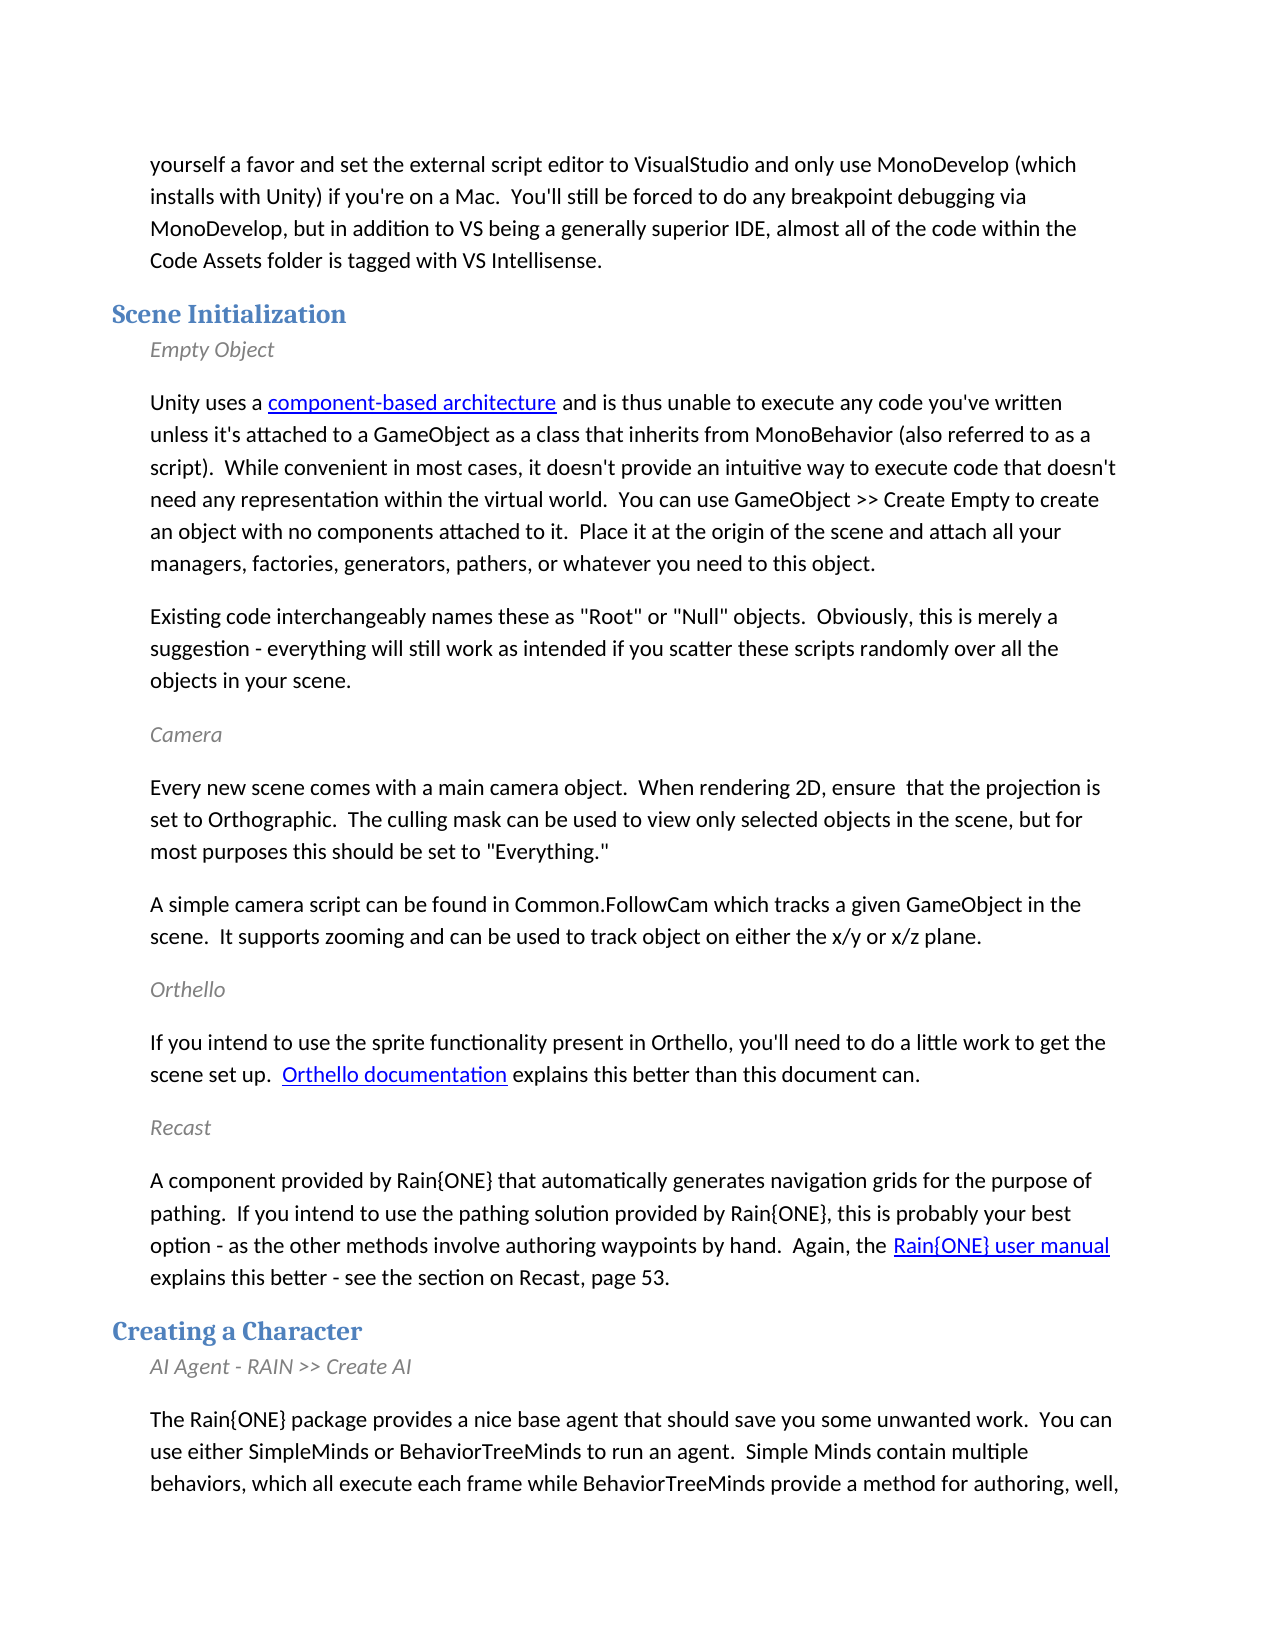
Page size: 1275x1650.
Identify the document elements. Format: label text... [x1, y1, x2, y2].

text Empty Object [150, 335, 1125, 363]
text If you intend to use the sprite functionality present in Orthello, you'll need to do a little work to get the scene set up. Orthello documentation explains this better than this document can. [150, 1028, 1125, 1088]
text A simple camera script can be found in Common.FollowCam which tracks a given GameObject in the scene. It supports zooming and can be used to track object on either the x/y or x/z plane. [150, 890, 1125, 950]
text AI Agent - RAIN >> Create AI [150, 1352, 1125, 1380]
text Recast [150, 1113, 1125, 1142]
subtitle Scene Initialization [112, 299, 1125, 331]
subtitle Creating a Character [112, 1316, 1125, 1347]
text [150, 150, 1125, 274]
text Orthello [150, 975, 1125, 1003]
text A component provided by Rain{ONE} that automatically generates navigation grids for the purpose of pathing. If you intend to use the pathing solution provided by Rain{ONE}, this is probably your best option - as the other methods involve authoring waypoints by hand. Again, the Rain{ONE} user manual explains this better - see the section on Recast, page 53. [150, 1167, 1125, 1291]
text Every new scene comes with a main camera object. When rendering 2D, ensure that the projection is set to Orthographic. The culling mask can be used to view only selected objects in the scene, but for most purposes this should be set to "Everything." [150, 773, 1125, 865]
text Unity uses a component-based architecture and is thus unable to execute any code you've written unless it's attached to a GameObject as a class that inherits from MonoBehavior (also referred to as a script). While convenient in most cases, it doesn't provide an intuitive way to execute code that doesn't need any representation within the virtual world. You can use GameObject >> Create Empty to create an object with no components attached to it. Place it at the origin of the scene and attach all your managers, factories, generators, pathers, or whatever you need to this object. [150, 388, 1125, 577]
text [150, 1405, 1125, 1497]
text Existing code interchangeably names these as "Root" or "Null" objects. Obviously, this is merely a suggestion - everything will still work as intended if you scatter these scripts randomly over all the objects in your scene. [150, 602, 1125, 695]
text Camera [150, 720, 1125, 748]
